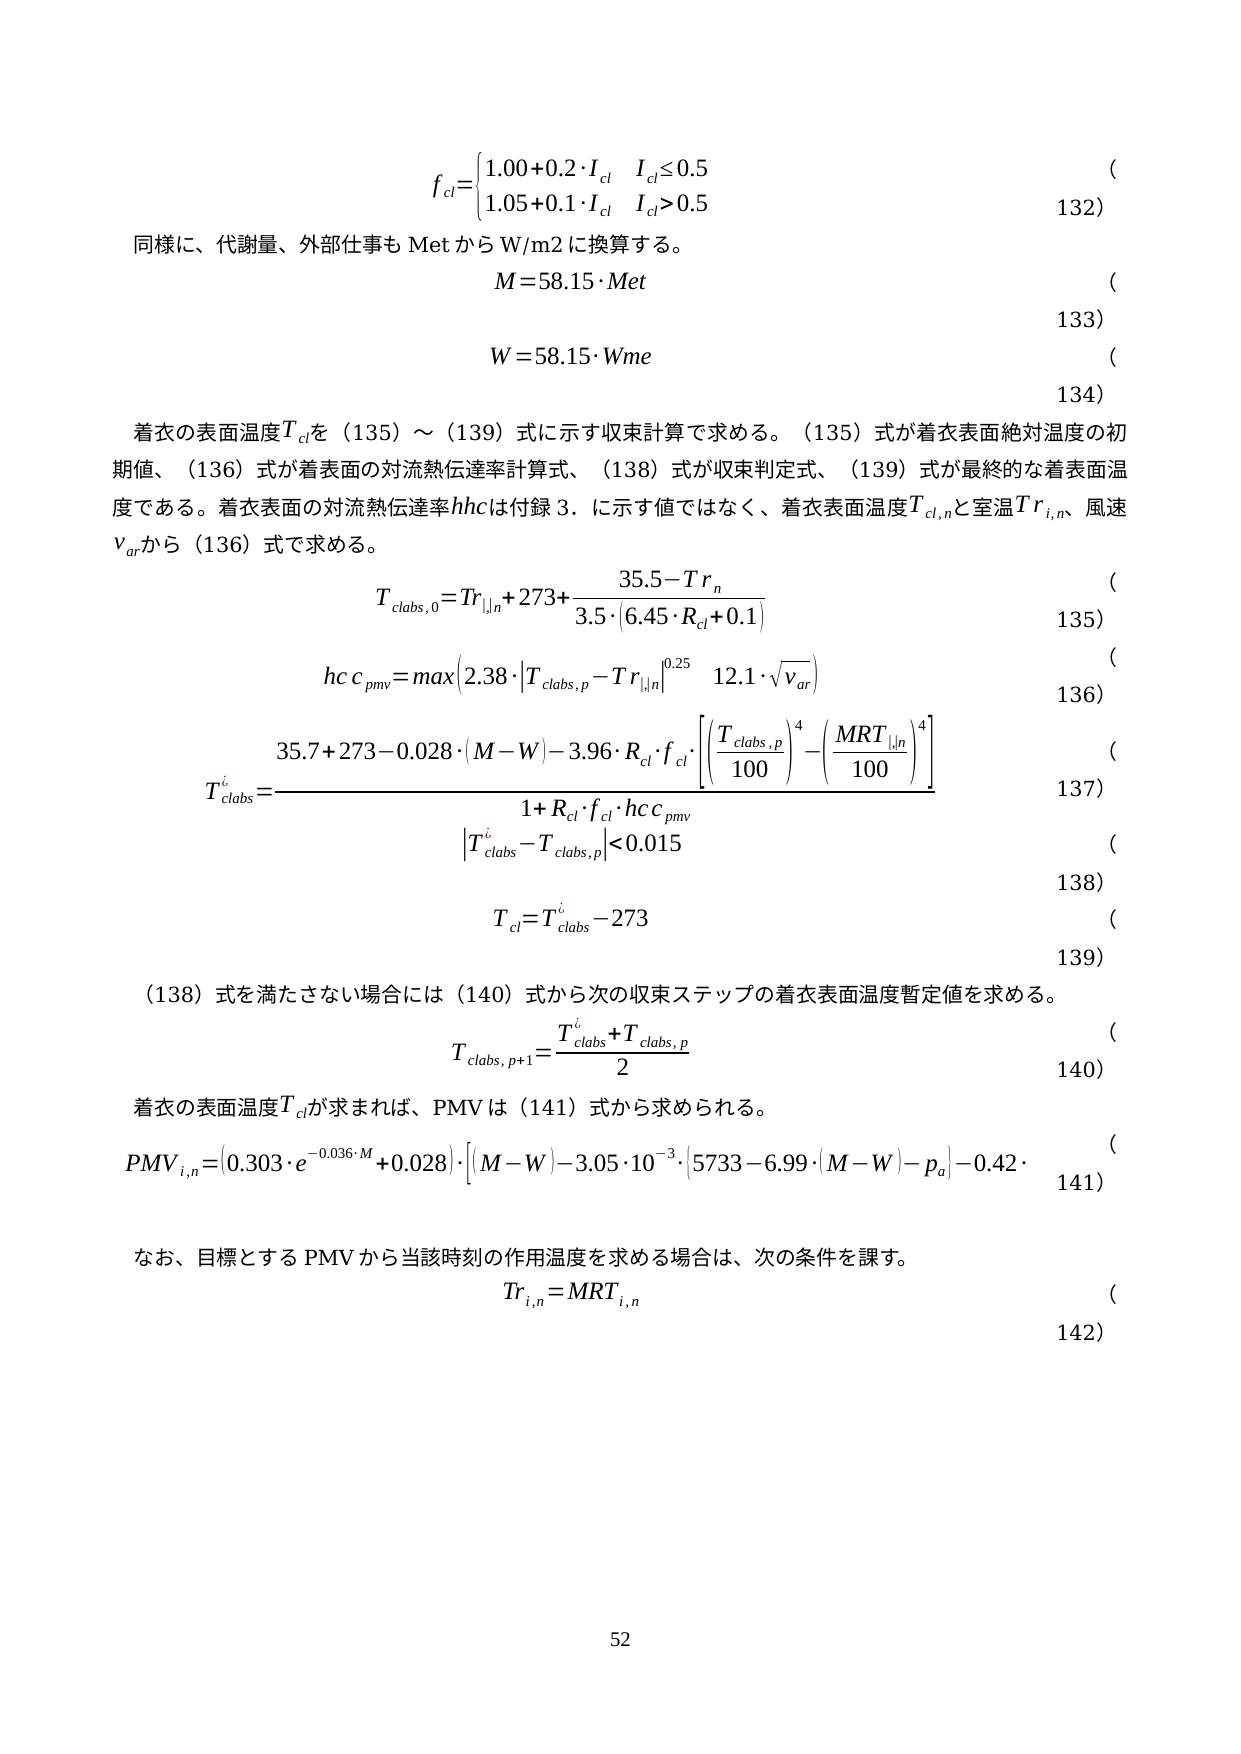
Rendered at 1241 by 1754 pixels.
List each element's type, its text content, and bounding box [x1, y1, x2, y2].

table_header （141） [1029, 1125, 1128, 1200]
text 着衣の表面温度が求まれば、PMVは（141）式から求められる。 [112, 1087, 1128, 1125]
table_cell （137） [1029, 713, 1128, 825]
text 着衣の表面温度を（135）～（139）式に示す収束計算で求める。（135）式が着衣表面絶対温度の初期値、（136）式が着表面の対流熱伝達率計算式、（138）式が収束判定式、（139）式が最終的な着表面温度である。着衣表面の対流熱伝達率は付録3．に示す値ではなく、着衣表面温度と室温、風速から（136）式で求める。 [112, 412, 1128, 562]
table_header （140） [1029, 1013, 1128, 1087]
table_cell （134） [1029, 338, 1128, 412]
table_header [113, 1013, 1029, 1087]
table_cell （132） [1029, 150, 1128, 225]
text （138）式を満たさない場合には（140）式から次の収束ステップの着衣表面温度暫定値を求める。 [112, 975, 1128, 1012]
table_header [113, 1125, 1029, 1200]
table_cell （138） [1029, 825, 1128, 900]
table_header [113, 1275, 1029, 1350]
table_header [113, 263, 1029, 337]
table_header （133） [1029, 263, 1128, 337]
table_cell （139） [1029, 900, 1128, 975]
table_cell [113, 900, 1029, 975]
table_header [113, 563, 1029, 637]
text 同様に、代謝量、外部仕事もMetからW/m2に換算する。 [112, 225, 1128, 262]
table_header （135） [1029, 563, 1128, 637]
table_cell [113, 825, 1029, 900]
table_cell [113, 150, 1029, 225]
table_cell [113, 713, 1029, 825]
table_cell [113, 638, 1029, 712]
text なお、目標とするPMVから当該時刻の作用温度を求める場合は、次の条件を課す。 [112, 1237, 1128, 1275]
table_header （142） [1029, 1275, 1128, 1350]
table_cell [113, 338, 1029, 412]
table_cell （136） [1029, 638, 1128, 712]
